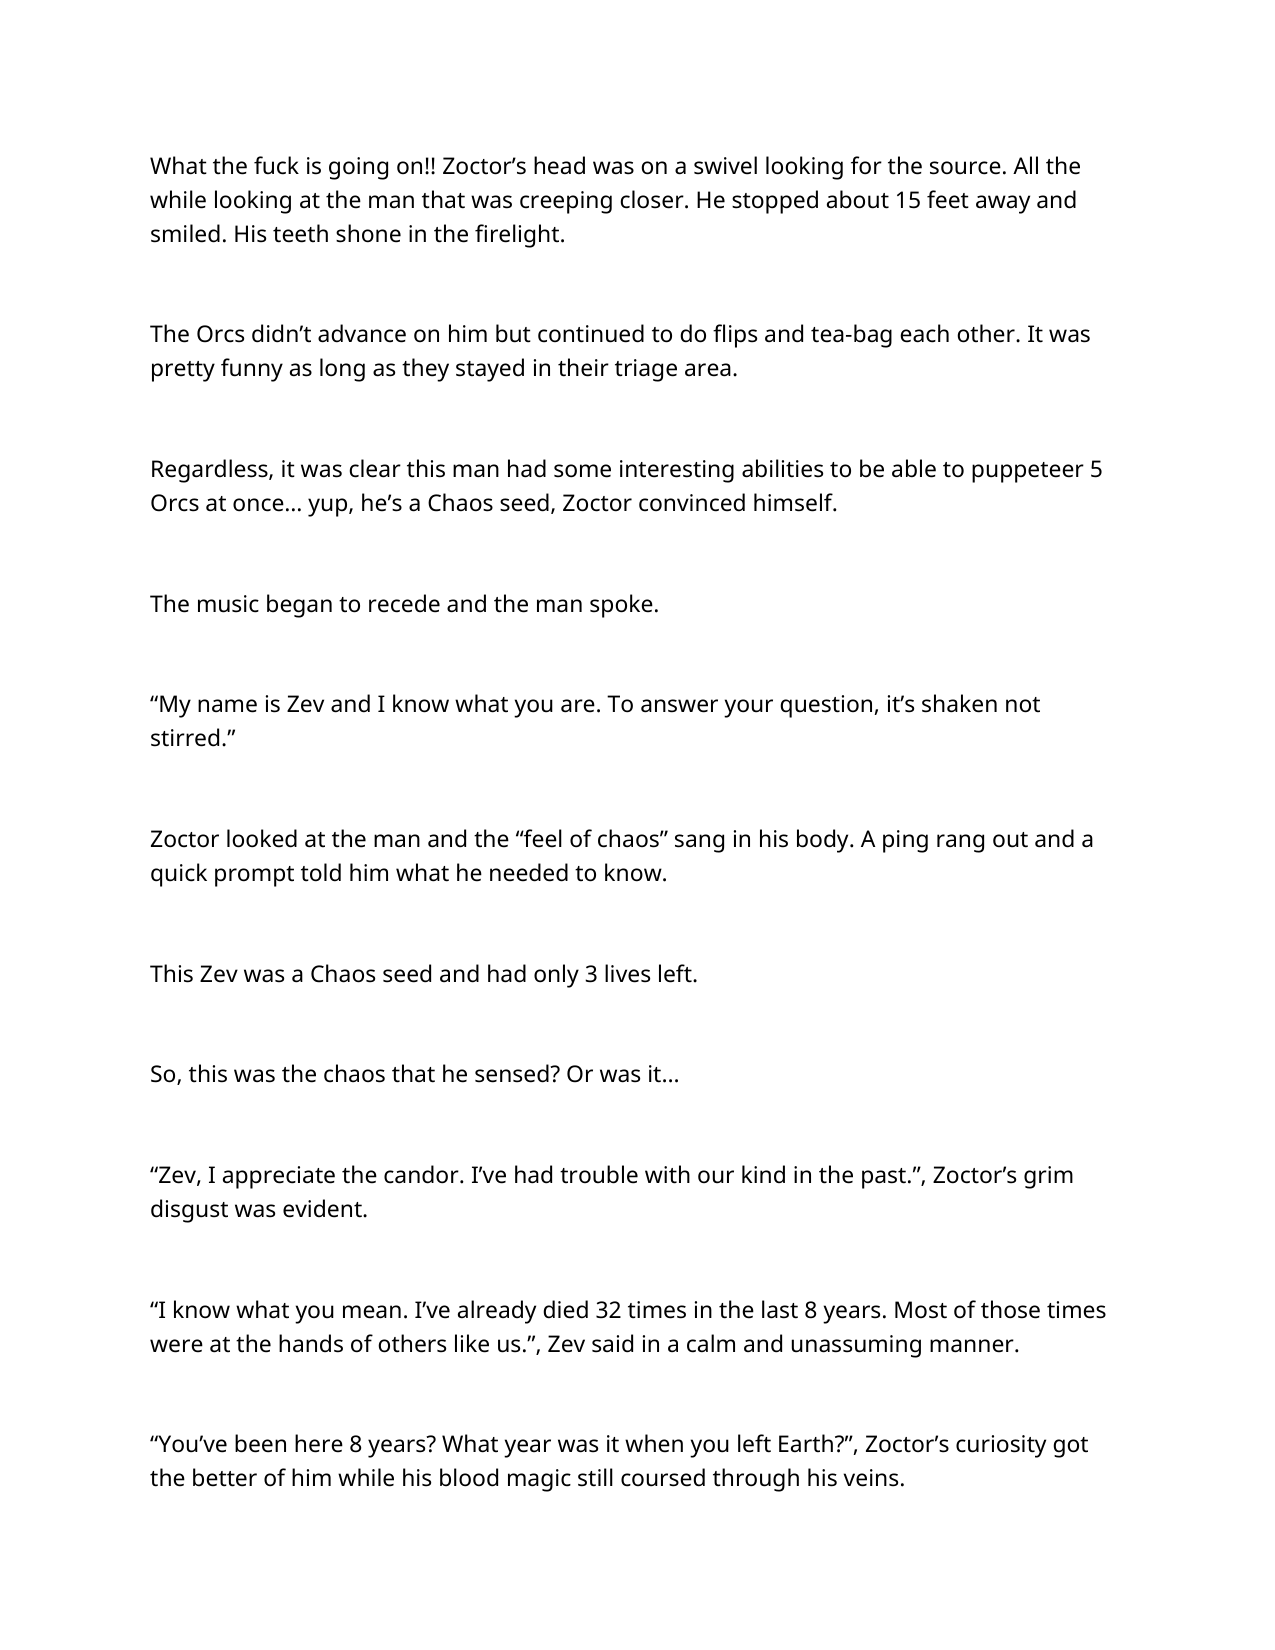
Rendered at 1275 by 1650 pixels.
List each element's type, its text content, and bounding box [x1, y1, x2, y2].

text This Zev was a Chaos seed and had only 3 lives left. [150, 957, 1125, 989]
text So, this was the chaos that he sensed? Or was it… [150, 1058, 1125, 1089]
text “Zev, I appreciate the candor. I’ve had trouble with our kind in the past.”, Zoctor’s grim disgust was evident. [150, 1159, 1125, 1224]
text Zoctor looked at the man and the “feel of chaos” sang in his body. A ping rang out and a quick prompt told him what he needed to know. [150, 823, 1125, 888]
text What the fuck is going on!! Zoctor’s head was on a swivel looking for the source. All the while looking at the man that was creeping closer. He stopped about 15 feet away and smiled. His teeth shone in the firelight. [150, 150, 1125, 249]
text “My name is Zev and I know what you are. To answer your question, it’s shaken not stirred.” [150, 688, 1125, 753]
text Regardless, it was clear this man had some interesting abilities to be able to puppeteer 5 Orcs at once… yup, he’s a Chaos seed, Zoctor convinced himself. [150, 453, 1125, 518]
text The Orcs didn’t advance on him but continued to do flips and tea-bag each other. It was pretty funny as long as they stayed in their triage area. [150, 318, 1125, 383]
text “I know what you mean. I’ve already died 32 times in the last 8 years. Most of those times were at the hands of others like us.”, Zev said in a calm and unassuming manner. [150, 1294, 1125, 1359]
text The music began to recede and the man spoke. [150, 587, 1125, 619]
